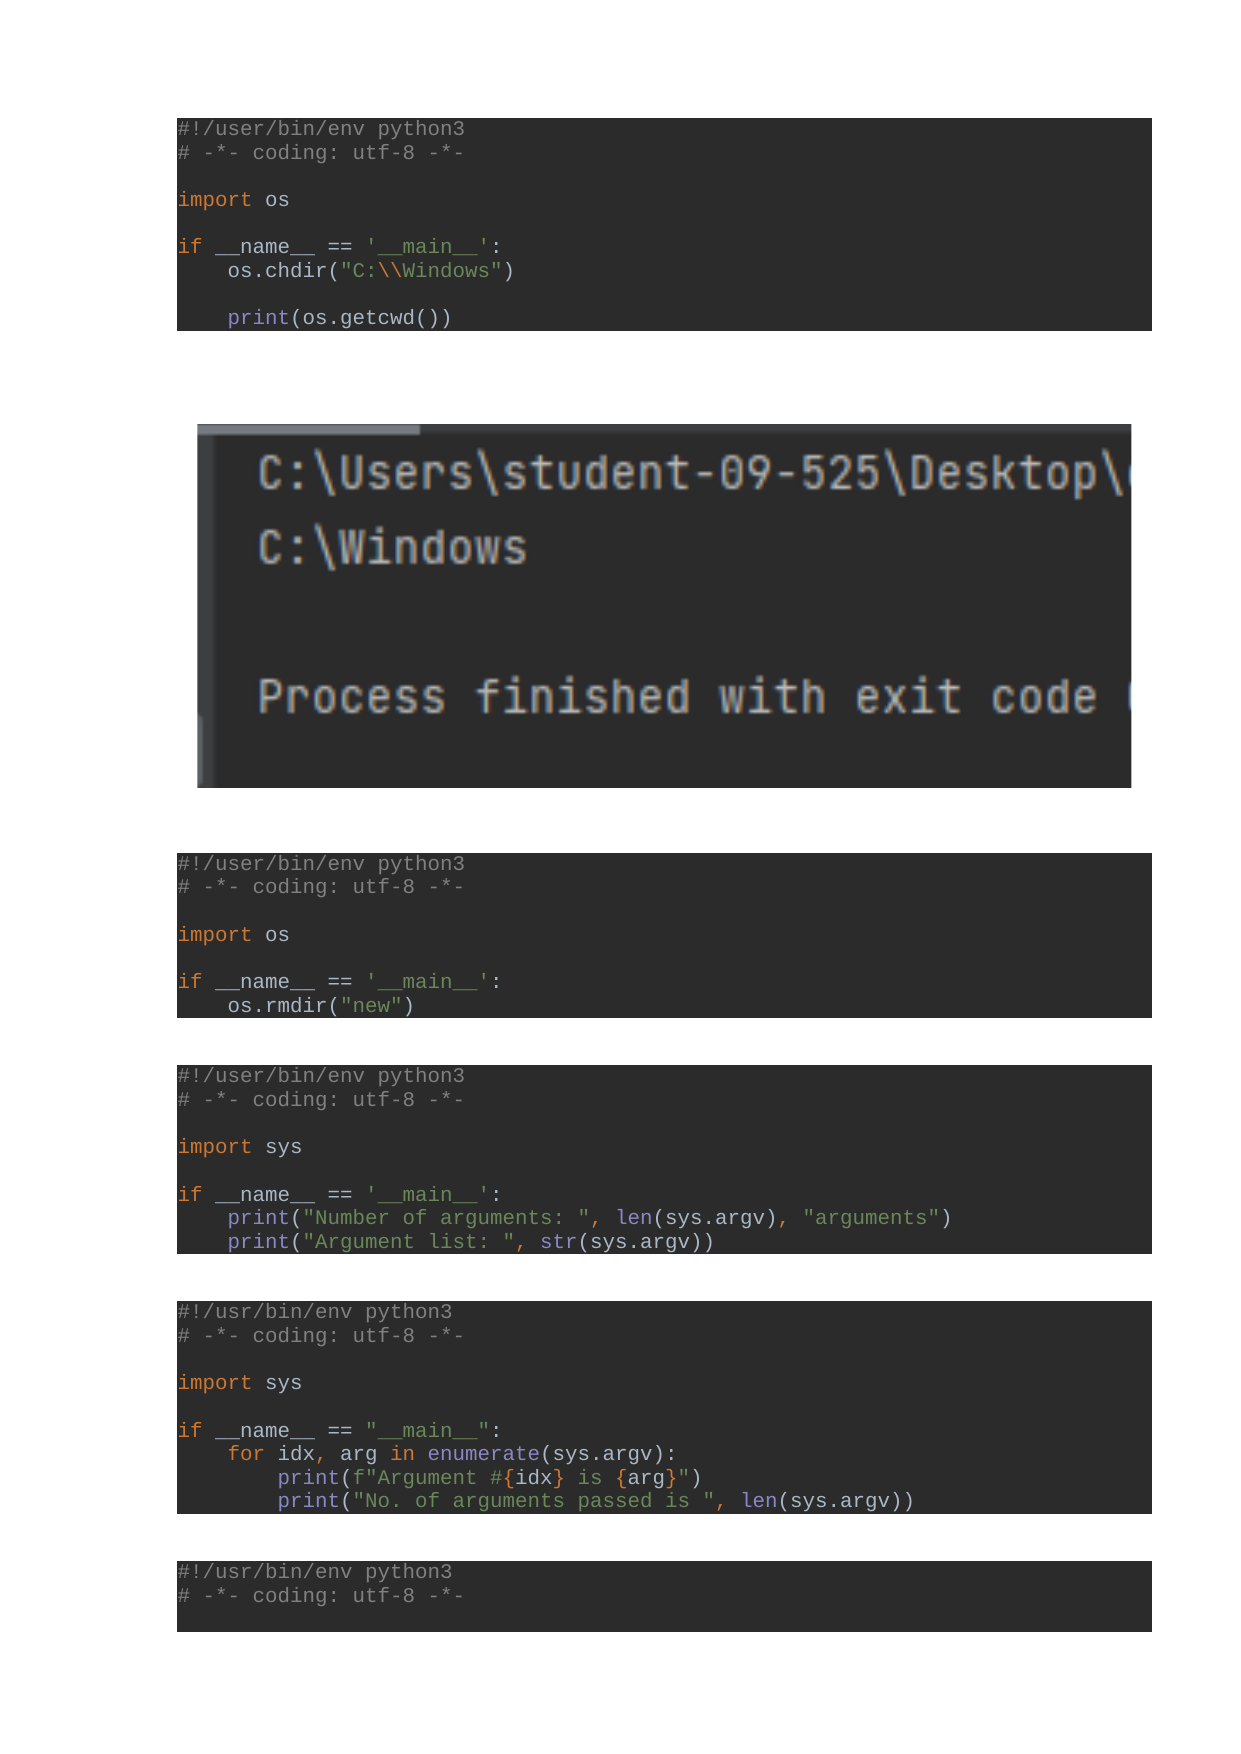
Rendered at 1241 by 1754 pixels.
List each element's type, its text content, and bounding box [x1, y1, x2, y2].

text #!/user/bin/env python3 # -*- coding: utf-8 -*- import os if __name__ == '__main__': os.chdir("C:\\Windows") print(os.getcwd()) [177, 118, 1152, 331]
text #!/user/bin/env python3 # -*- coding: utf-8 -*- import os if __name__ == '__main__': os.rmdir("new") [177, 853, 1152, 1018]
text #!/usr/bin/env python3 # -*- coding: utf-8 -*- import sys if __name__ == "__main__": for idx, arg in enumerate(sys.argv): print(f"Argument #{idx} is {arg}") print("No. of arguments passed is ", len(sys.argv)) [177, 1301, 1152, 1514]
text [177, 1561, 1152, 1632]
picture [197, 424, 1132, 788]
text #!/user/bin/env python3 # -*- coding: utf-8 -*- import sys if __name__ == '__main__': print("Number of arguments: ", len(sys.argv), "arguments") print("Argument list: ", str(sys.argv)) [177, 1065, 1152, 1254]
